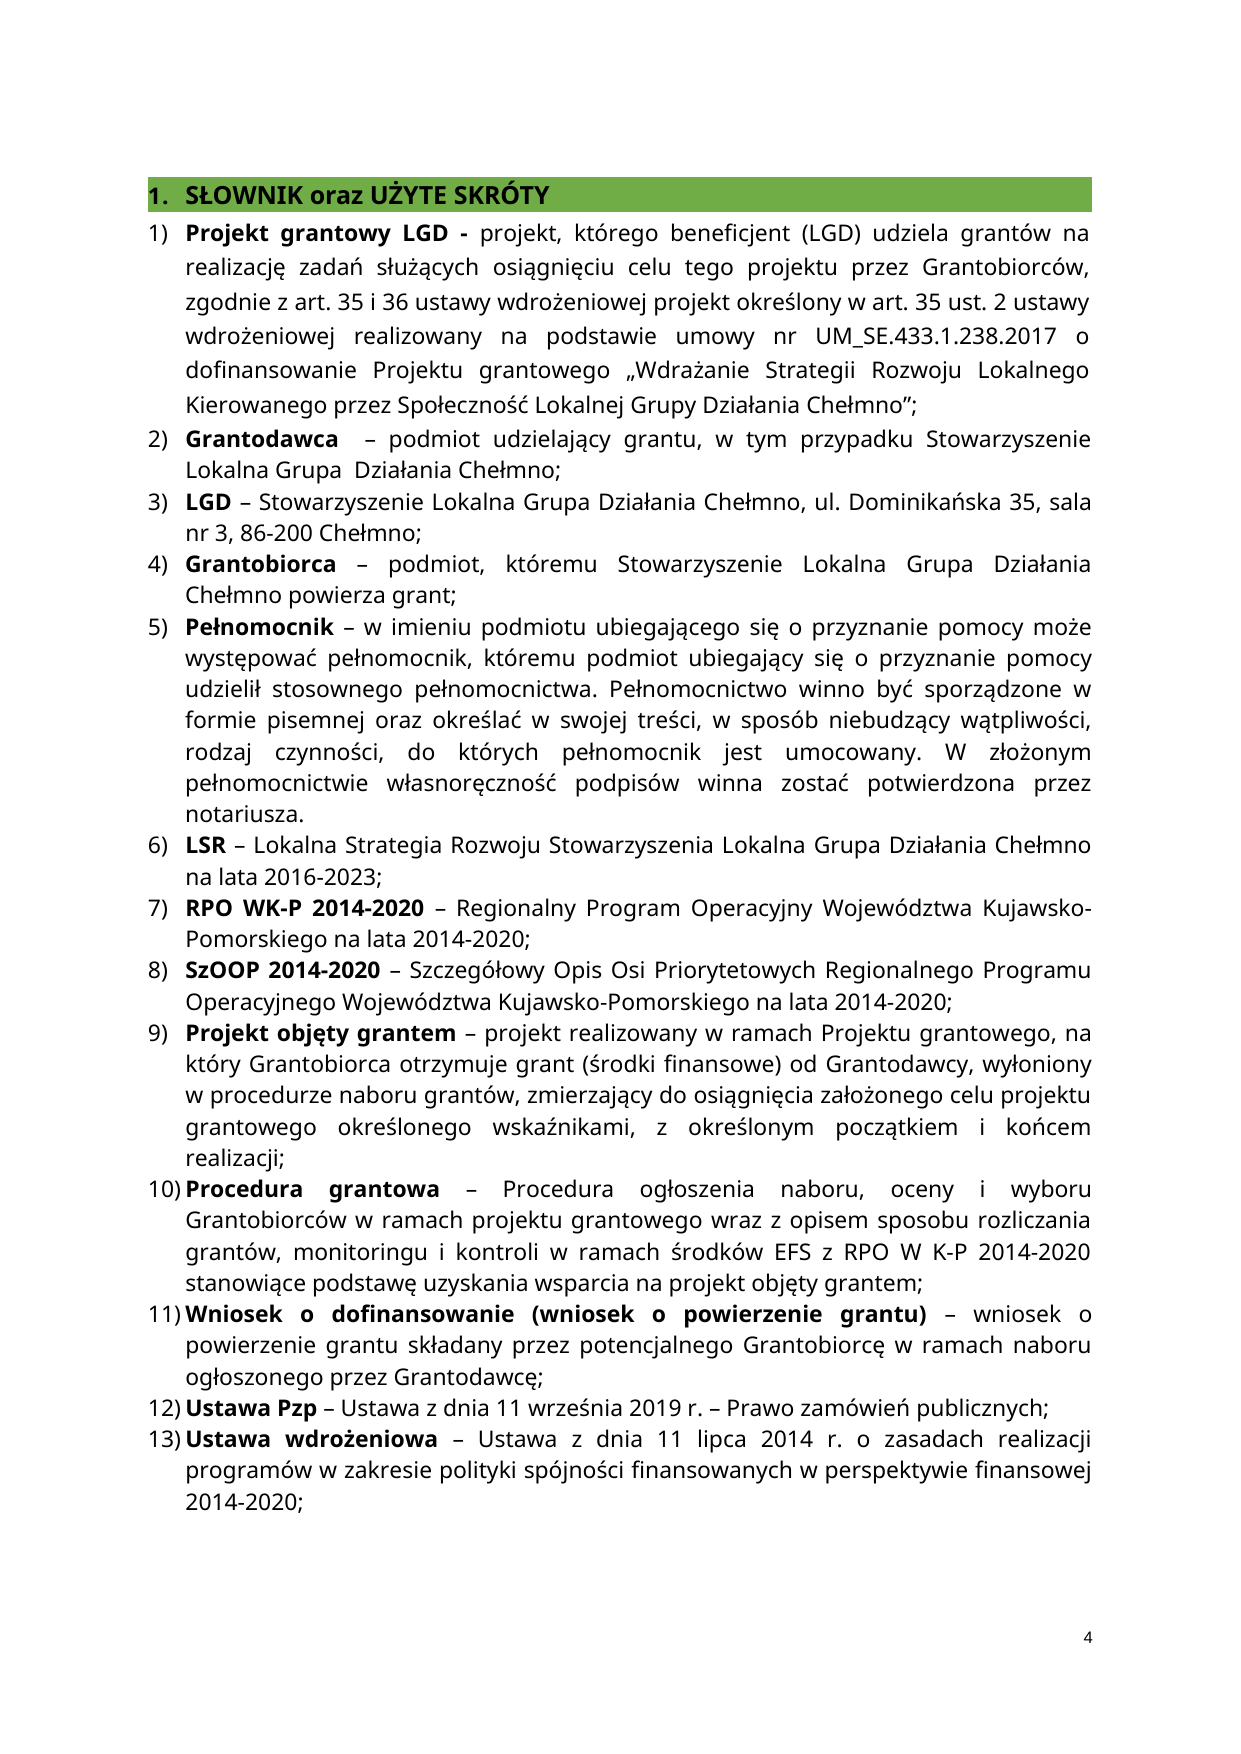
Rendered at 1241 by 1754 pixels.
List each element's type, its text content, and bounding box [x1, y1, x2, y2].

list Procedura grantowa – Procedura ogłoszenia naboru, oceny i wyboru Grantobiorców w ramach projektu grantowego wraz z opisem sposobu rozliczania grantów, monitoringu i kontroli w ramach środków EFS z RPO W K-P 2014-2020 stanowiące podstawę uzyskania wsparcia na projekt objęty grantem; [148, 1173, 1092, 1298]
list LGD – Stowarzyszenie Lokalna Grupa Działania Chełmno, ul. Dominikańska 35, sala nr 3, 86-200 Chełmno; [148, 485, 1092, 548]
list Ustawa Pzp – Ustawa z dnia 11 września 2019 r. – Prawo zamówień publicznych; [148, 1392, 1092, 1423]
subtitle SŁOWNIK oraz UŻYTE SKRÓTY [148, 177, 1092, 212]
list Ustawa wdrożeniowa – Ustawa z dnia 11 lipca 2014 r. o zasadach realizacji programów w zakresie polityki spójności finansowanych w perspektywie finansowej 2014-2020; [148, 1423, 1092, 1517]
list Pełnomocnik – w imieniu podmiotu ubiegającego się o przyznanie pomocy może występować pełnomocnik, któremu podmiot ubiegający się o przyznanie pomocy udzielił stosownego pełnomocnictwa. Pełnomocnictwo winno być sporządzone w formie pisemnej oraz określać w swojej treści, w sposób niebudzący wątpliwości, rodzaj czynności, do których pełnomocnik jest umocowany. W złożonym pełnomocnictwie własnoręczność podpisów winna zostać potwierdzona przez notariusza. [148, 610, 1092, 829]
list RPO WK-P 2014-2020 – Regionalny Program Operacyjny Województwa Kujawsko-Pomorskiego na lata 2014-2020; [148, 892, 1092, 954]
list Projekt grantowy LGD - projekt, którego beneficjent (LGD) udziela grantów na realizację zadań służących osiągnięciu celu tego projektu przez Grantobiorców, zgodnie z art. 35 i 36 ustawy wdrożeniowej projekt określony w art. 35 ust. 2 ustawy wdrożeniowej realizowany na podstawie umowy nr UM_SE.433.1.238.2017 o dofinansowanie Projektu grantowego „Wdrażanie Strategii Rozwoju Lokalnego Kierowanego przez Społeczność Lokalnej Grupy Działania Chełmno”; [148, 217, 1090, 420]
list Grantodawca – podmiot udzielający grantu, w tym przypadku Stowarzyszenie Lokalna Grupa Działania Chełmno; [148, 423, 1092, 485]
list Grantobiorca – podmiot, któremu Stowarzyszenie Lokalna Grupa Działania Chełmno powierza grant; [148, 548, 1092, 610]
list Projekt objęty grantem – projekt realizowany w ramach Projektu grantowego, na który Grantobiorca otrzymuje grant (środki finansowe) od Grantodawcy, wyłoniony w procedurze naboru grantów, zmierzający do osiągnięcia założonego celu projektu grantowego określonego wskaźnikami, z określonym początkiem i końcem realizacji; [148, 1017, 1092, 1173]
list LSR – Lokalna Strategia Rozwoju Stowarzyszenia Lokalna Grupa Działania Chełmno na lata 2016-2023; [148, 829, 1092, 892]
list SzOOP 2014-2020 – Szczegółowy Opis Osi Priorytetowych Regionalnego Programu Operacyjnego Województwa Kujawsko-Pomorskiego na lata 2014-2020; [148, 954, 1092, 1017]
list Wniosek o dofinansowanie (wniosek o powierzenie grantu) – wniosek o powierzenie grantu składany przez potencjalnego Grantobiorcę w ramach naboru ogłoszonego przez Grantodawcę; [148, 1298, 1092, 1392]
